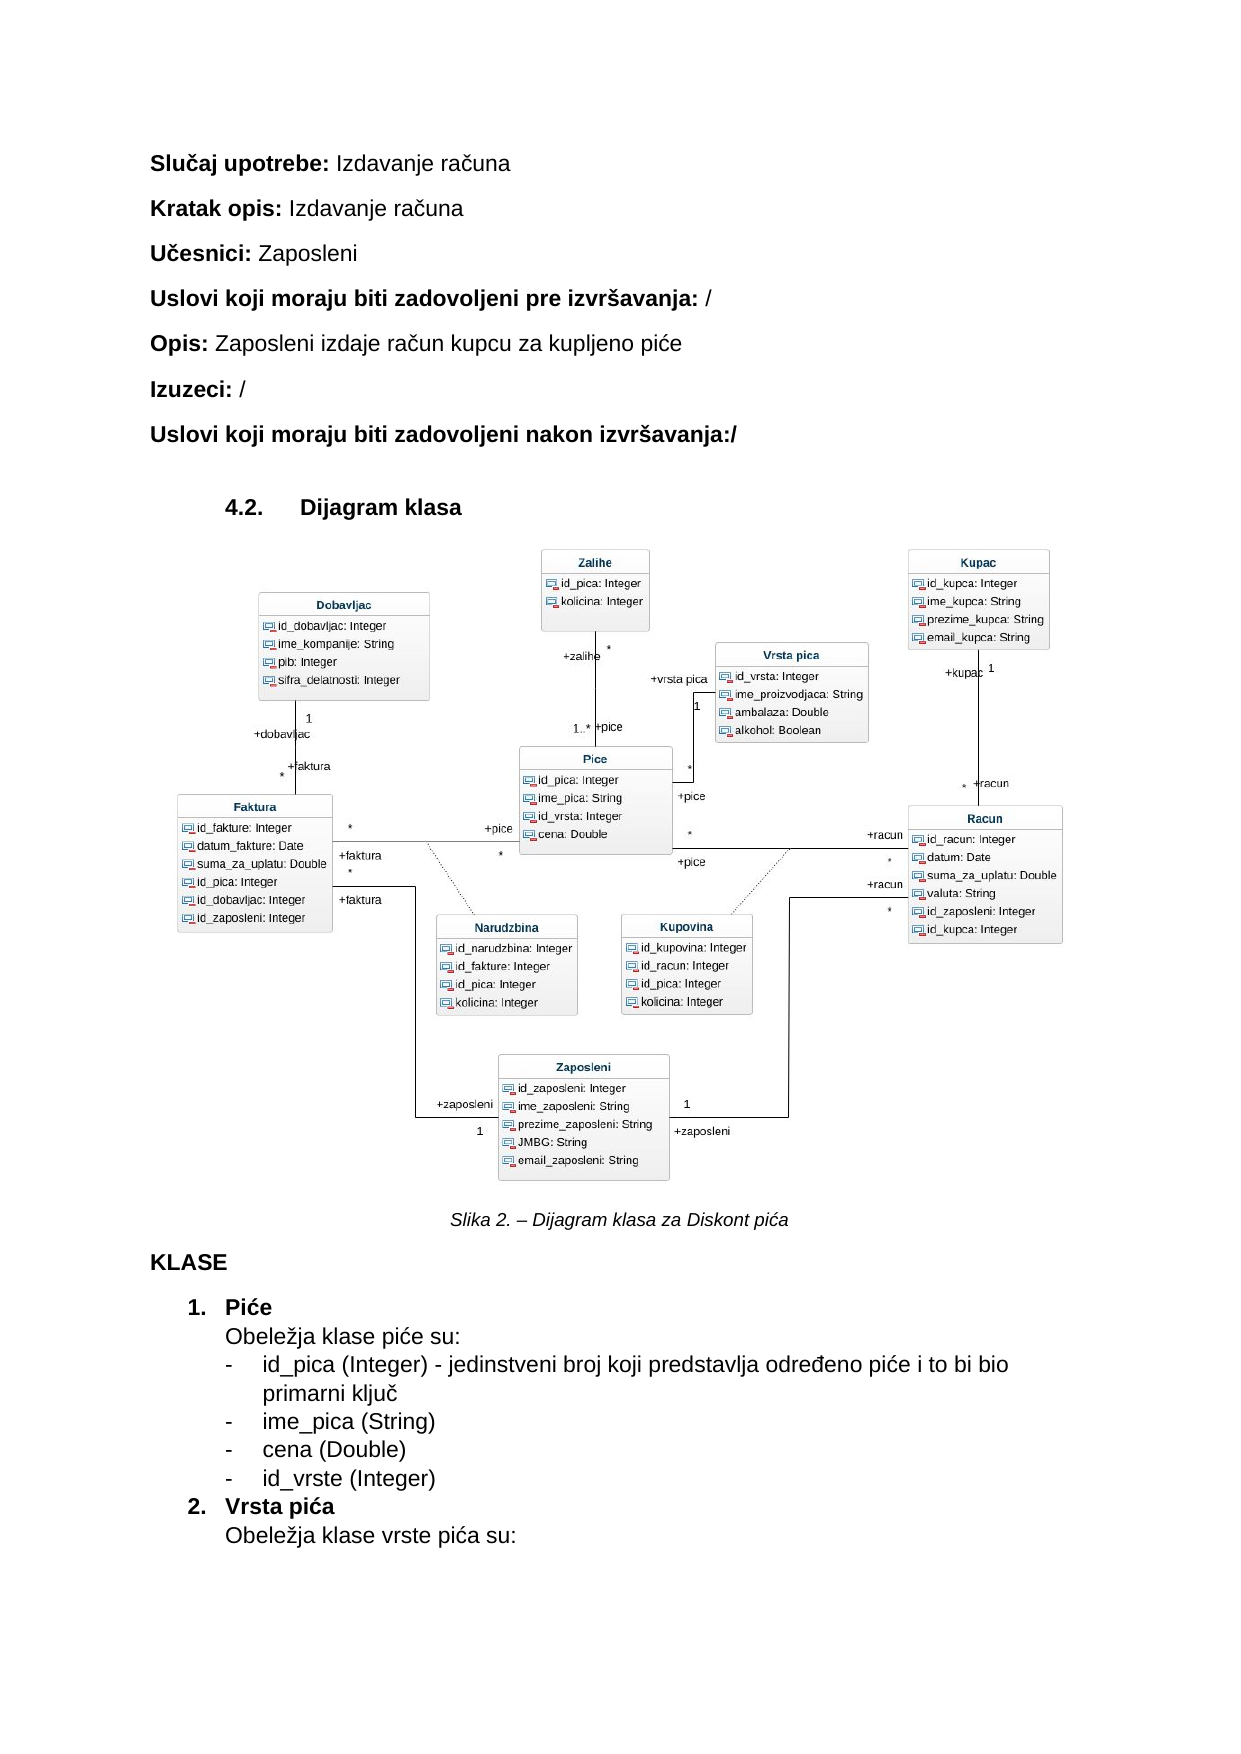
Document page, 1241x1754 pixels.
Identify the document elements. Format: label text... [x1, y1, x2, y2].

list Obeležja klase vrste pića su: [225, 1522, 1090, 1548]
text Slučaj upotrebe: Izdavanje računa [150, 150, 1090, 176]
list cena (Double) [225, 1436, 1090, 1463]
text Uslovi koji moraju biti zadovoljeni nakon izvršavanja:/ [150, 421, 1090, 447]
text Kratak opis: Izdavanje računa [150, 195, 1090, 221]
text KLASE [150, 1249, 1090, 1276]
picture [150, 522, 1089, 1207]
list Piće [187, 1294, 1090, 1321]
text Uslovi koji moraju biti zadovoljeni pre izvršavanja: / [150, 285, 1090, 312]
list id_vrste (Integer) [225, 1465, 1090, 1491]
list id_pica (Integer) - jedinstveni broj koji predstavlja određeno piće i to bi bio primarni ključ [225, 1351, 1090, 1406]
list Slika 2. – Dijagram klasa za Diskont pića [150, 1209, 1090, 1231]
text Opis: Zaposleni izdaje račun kupcu za kupljeno piće [150, 330, 1090, 357]
text Učesnici: Zaposleni [150, 240, 1090, 267]
text Izuzeci: / [150, 376, 1090, 402]
list Dijagram klasa [225, 494, 1090, 521]
list Vrsta pića [187, 1493, 1090, 1520]
list ime_pica (String) [225, 1408, 1090, 1434]
list Obeležja klase piće su: [225, 1323, 1090, 1349]
